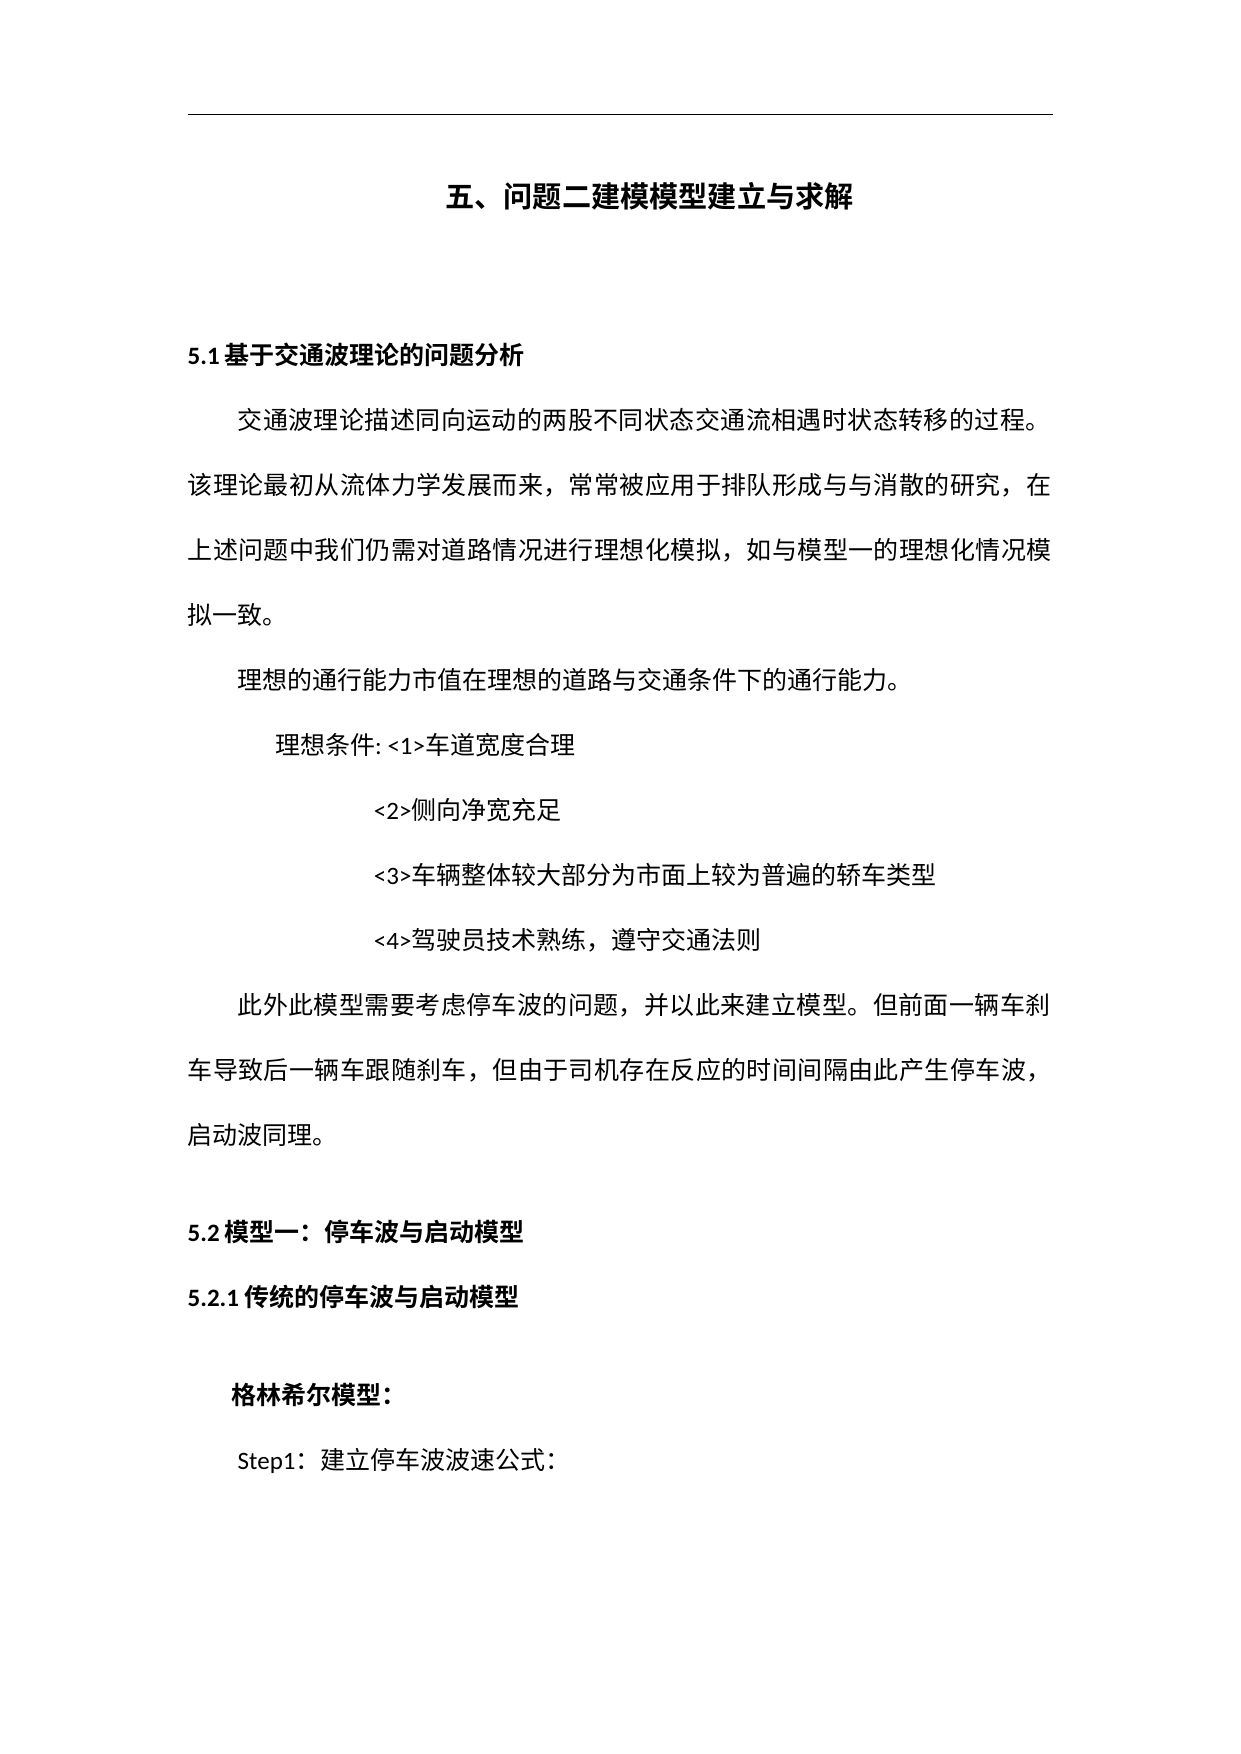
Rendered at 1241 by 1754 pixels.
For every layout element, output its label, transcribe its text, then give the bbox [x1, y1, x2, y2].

text <2>侧向净宽充足 [187, 776, 1053, 841]
text 5.1基于交通波理论的问题分析 [187, 321, 1053, 386]
text 理想的通行能力市值在理想的道路与交通条件下的通行能力。 [187, 646, 1053, 711]
text 理想条件: <1>车道宽度合理 [187, 711, 1053, 776]
text 5.2模型一：停车波与启动模型 [187, 1198, 1053, 1263]
text Step1：建立停车波波速公式： [187, 1426, 1053, 1491]
text 格林希尔模型： [187, 1361, 1053, 1426]
text <3>车辆整体较大部分为市面上较为普遍的轿车类型 [187, 841, 1053, 906]
text 此外此模型需要考虑停车波的问题，并以此来建立模型。但前面一辆车刹车导致后一辆车跟随刹车，但由于司机存在反应的时间间隔由此产生停车波，启动波同理。 [187, 971, 1053, 1166]
text 5.2.1传统的停车波与启动模型 [187, 1263, 1053, 1328]
text 交通波理论描述同向运动的两股不同状态交通流相遇时状态转移的过程。该理论最初从流体力学发展而来，常常被应用于排队形成与与消散的研究，在上述问题中我们仍需对道路情况进行理想化模拟，如与模型一的理想化情况模拟一致。 [187, 386, 1053, 646]
text <4>驾驶员技术熟练，遵守交通法则 [187, 906, 1053, 971]
subtitle 五、问题二建模模型建立与求解 [187, 162, 1053, 227]
